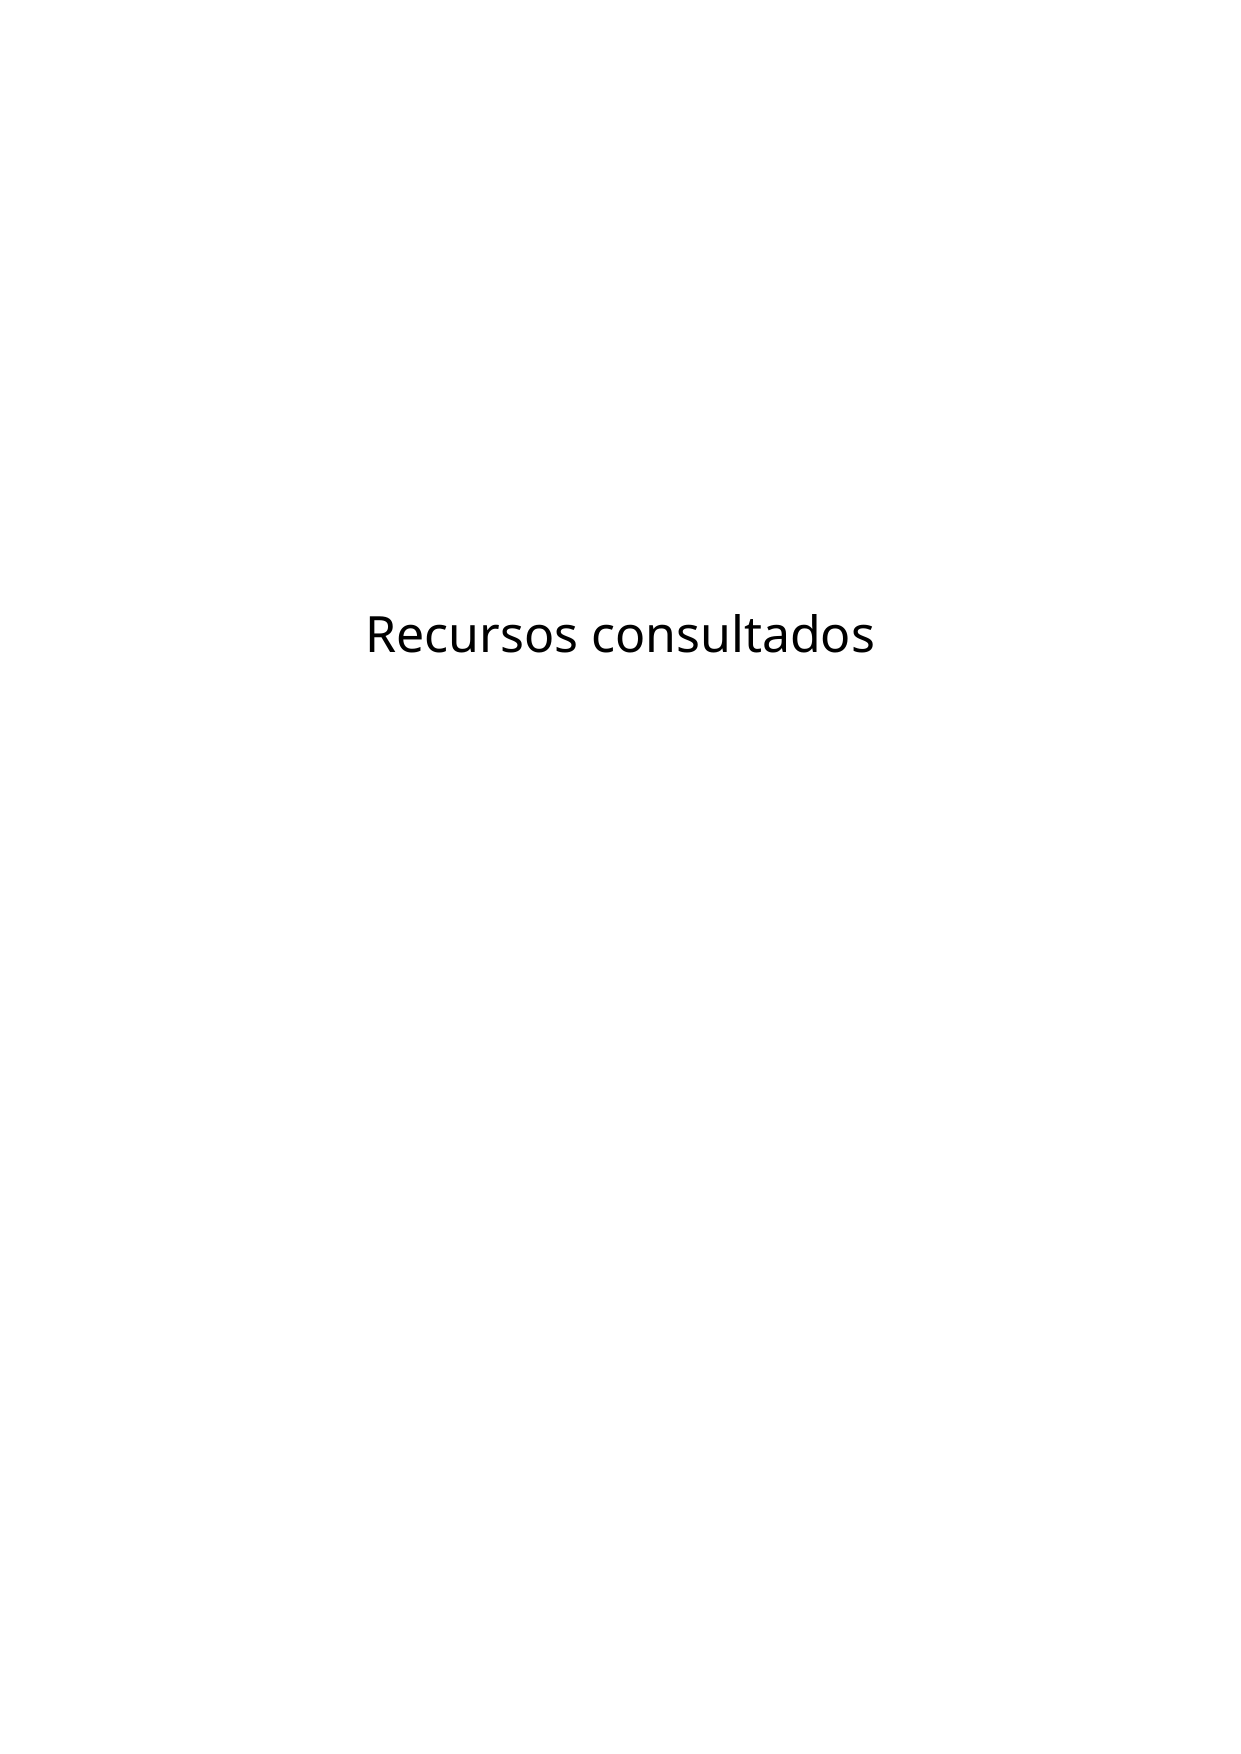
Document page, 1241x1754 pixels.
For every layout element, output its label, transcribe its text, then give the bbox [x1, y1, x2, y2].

text Recursos consultados [177, 599, 1063, 667]
